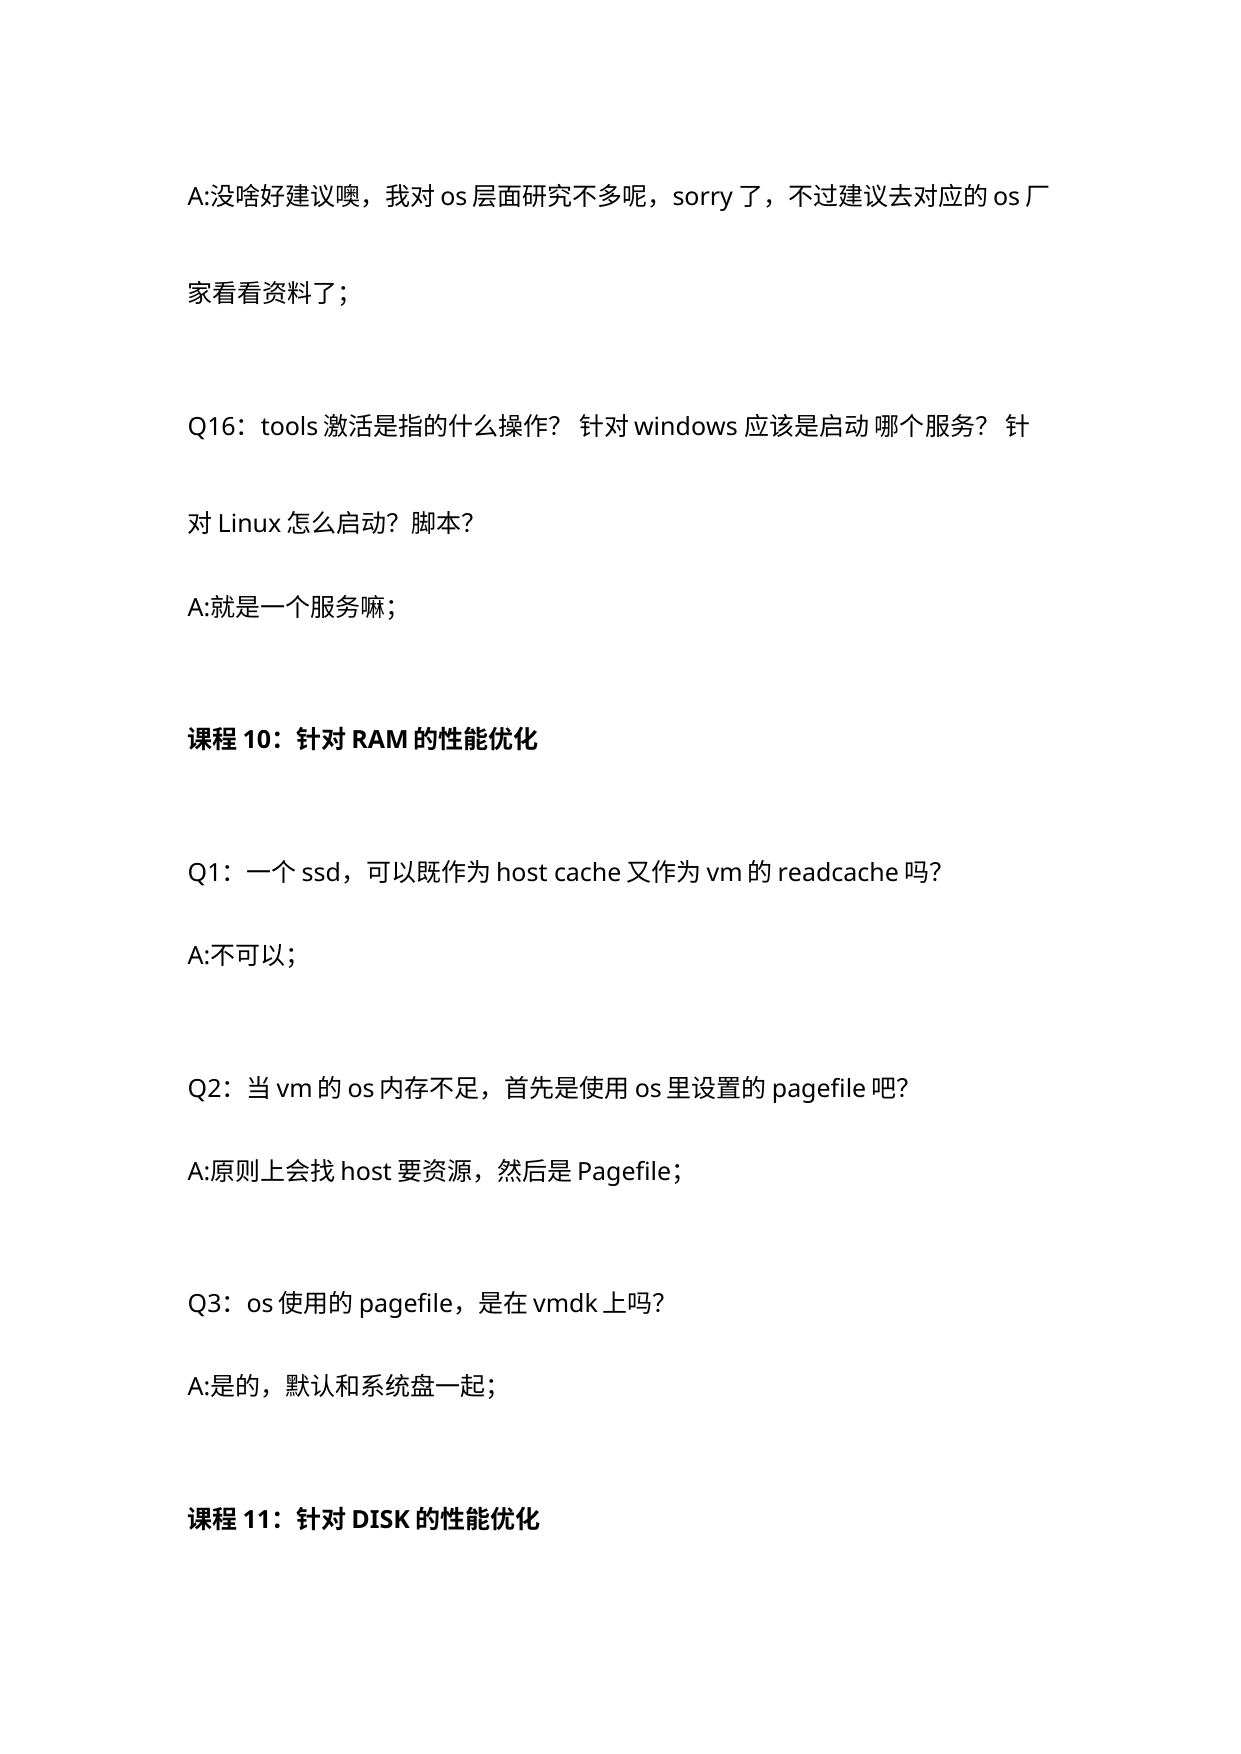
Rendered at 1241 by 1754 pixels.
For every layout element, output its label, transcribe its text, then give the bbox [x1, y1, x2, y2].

text 课程10：针对RAM的性能优化 [187, 705, 1053, 770]
text Q16：tools激活是指的什么操作？ 针对windows 应该是启动 哪个服务？ 针对Linux怎么启动？脚本？ [187, 392, 1053, 554]
text A:没啥好建议噢，我对os层面研究不多呢，sorry了，不过建议去对应的os厂家看看资料了； [187, 162, 1053, 324]
text A:就是一个服务嘛； [187, 573, 1053, 638]
text Q1：一个ssd，可以既作为host cache又作为vm的readcache吗？ [187, 838, 1053, 903]
text A:不可以； [187, 921, 1053, 986]
text A:是的，默认和系统盘一起； [187, 1352, 1053, 1417]
text Q3：os使用的pagefile，是在vmdk上吗？ [187, 1269, 1053, 1334]
text 课程11：针对DISK的性能优化 [187, 1485, 1053, 1550]
text A:原则上会找host要资源，然后是Pagefile； [187, 1137, 1053, 1202]
text Q2：当vm的os内存不足，首先是使用os里设置的pagefile吧？ [187, 1054, 1053, 1119]
